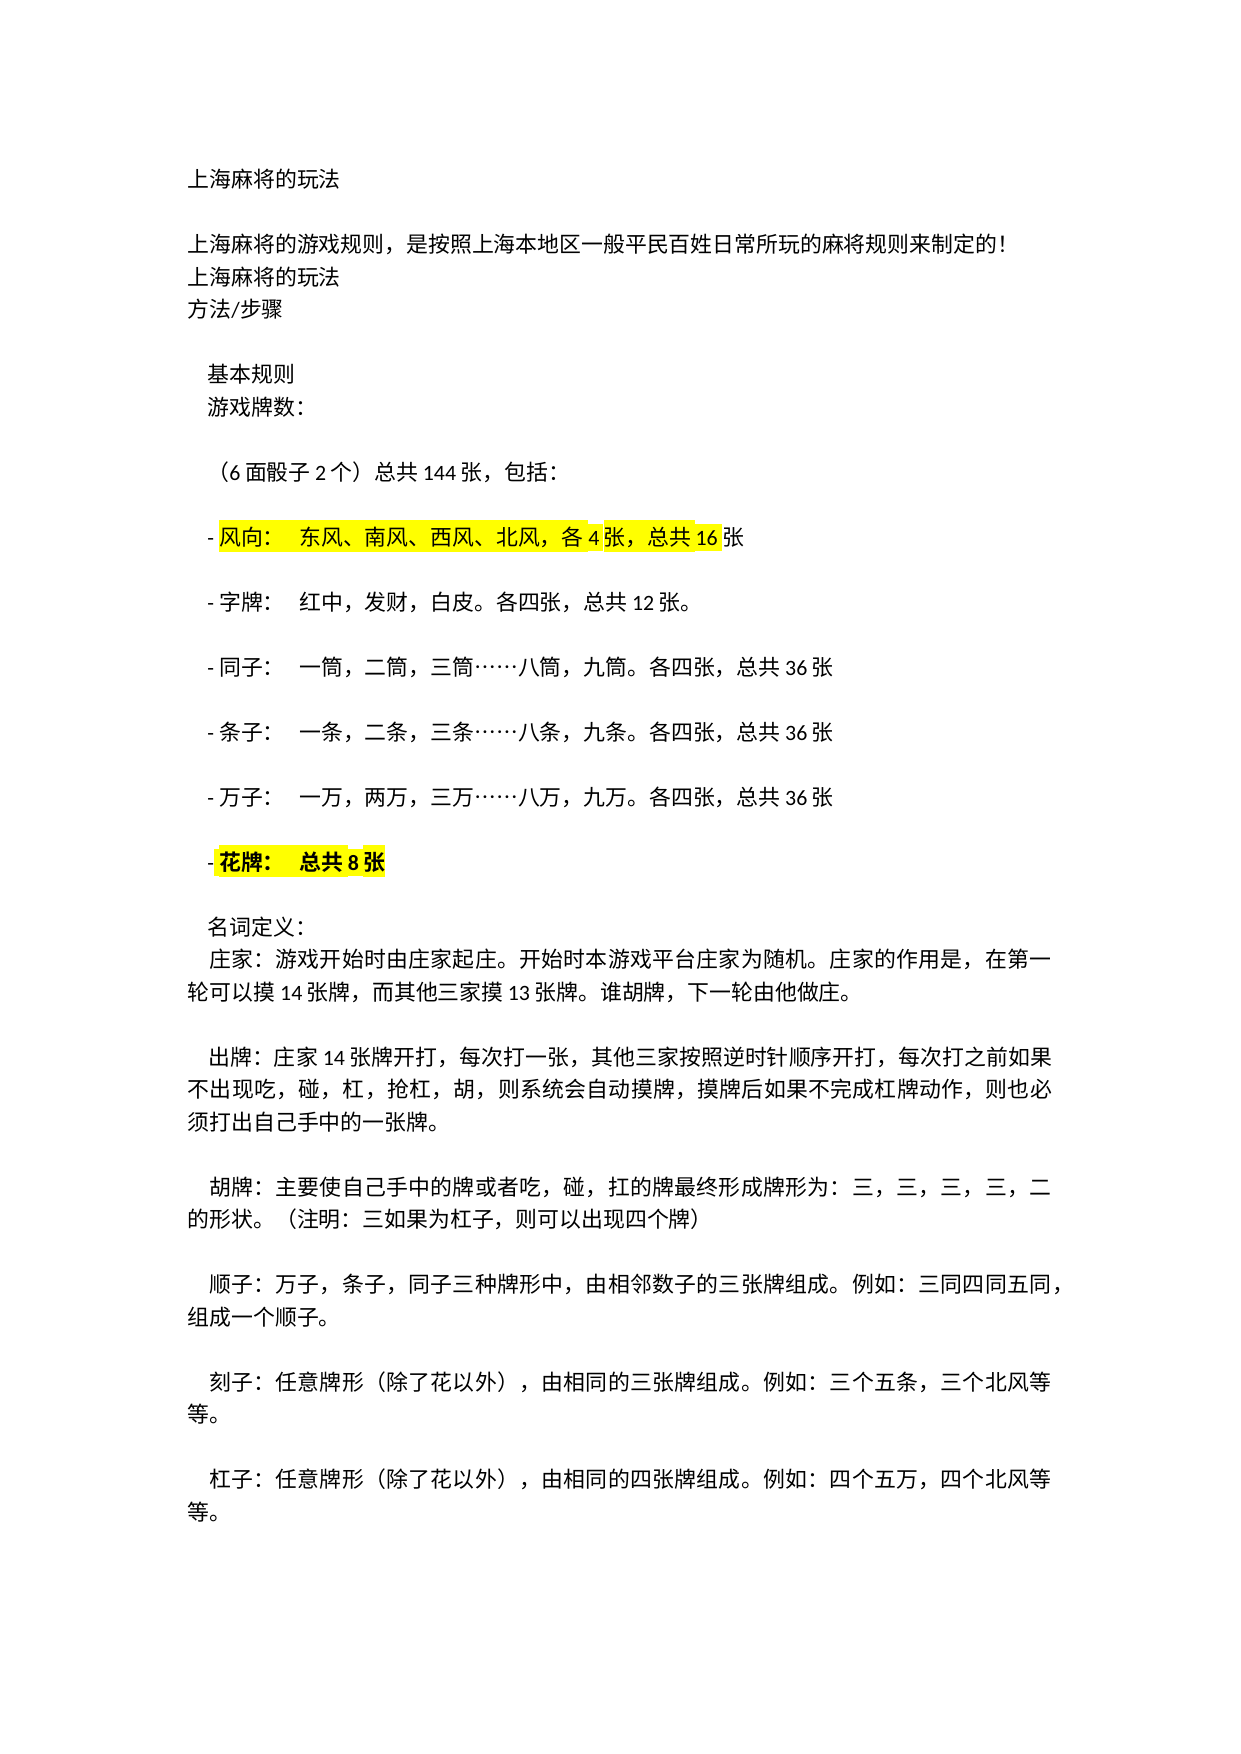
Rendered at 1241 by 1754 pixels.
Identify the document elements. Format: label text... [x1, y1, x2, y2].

text 胡牌：主要使自己手中的牌或者吃，碰，扛的牌最终形成牌形为：三，三，三，三，二的形状。（注明：三如果为杠子，则可以出现四个牌） [187, 1169, 1053, 1234]
text 出牌：庄家 14张牌开打，每次打一张，其他三家按照逆时针顺序开打，每次打之前如果不出现吃，碰，杠，抢杠，胡，则系统会自动摸牌，摸牌后如果不完成杠牌动作，则也必须打出自己手中的一张牌。 [187, 1039, 1053, 1137]
text - 花牌： 总共8张 [187, 844, 1053, 877]
text 名词定义： [187, 909, 1053, 942]
text - 风向： 东风、南风、西风、北风，各4张，总共16张 [187, 519, 1053, 552]
text 杠子：任意牌形（除了花以外），由相同的四张牌组成。例如：四个五万，四个北风等等。 [187, 1462, 1053, 1527]
text - 条子： 一条，二条，三条……八条，九条。各四张，总共36张 [187, 714, 1053, 747]
text 上海麻将的玩法 [187, 259, 1053, 292]
text - 万子： 一万，两万，三万……八万，九万。各四张，总共36张 [187, 779, 1053, 812]
text 上海麻将的玩法 [187, 162, 1053, 194]
text 游戏牌数： [187, 389, 1053, 422]
text （6面骰子2个）总共 144张，包括： [187, 454, 1053, 487]
text 顺子：万子，条子，同子三种牌形中，由相邻数子的三张牌组成。例如：三同四同五同，组成一个顺子。 [187, 1267, 1053, 1332]
text 基本规则 [187, 357, 1053, 389]
text 刻子：任意牌形（除了花以外），由相同的三张牌组成。例如：三个五条，三个北风等等。 [187, 1364, 1053, 1429]
text - 同子： 一筒，二筒，三筒……八筒，九筒。各四张，总共36张 [187, 649, 1053, 682]
text 庄家：游戏开始时由庄家起庄。开始时本游戏平台庄家为随机。庄家的作用是，在第一轮可以摸 14张牌，而其他三家摸13张牌。谁胡牌，下一轮由他做庄。 [187, 942, 1053, 1007]
text - 字牌： 红中，发财，白皮。各四张，总共12张。 [187, 584, 1053, 617]
text 上海麻将的游戏规则，是按照上海本地区一般平民百姓日常所玩的麻将规则来制定的！ [187, 227, 1053, 259]
text 方法/步骤 [187, 292, 1053, 324]
